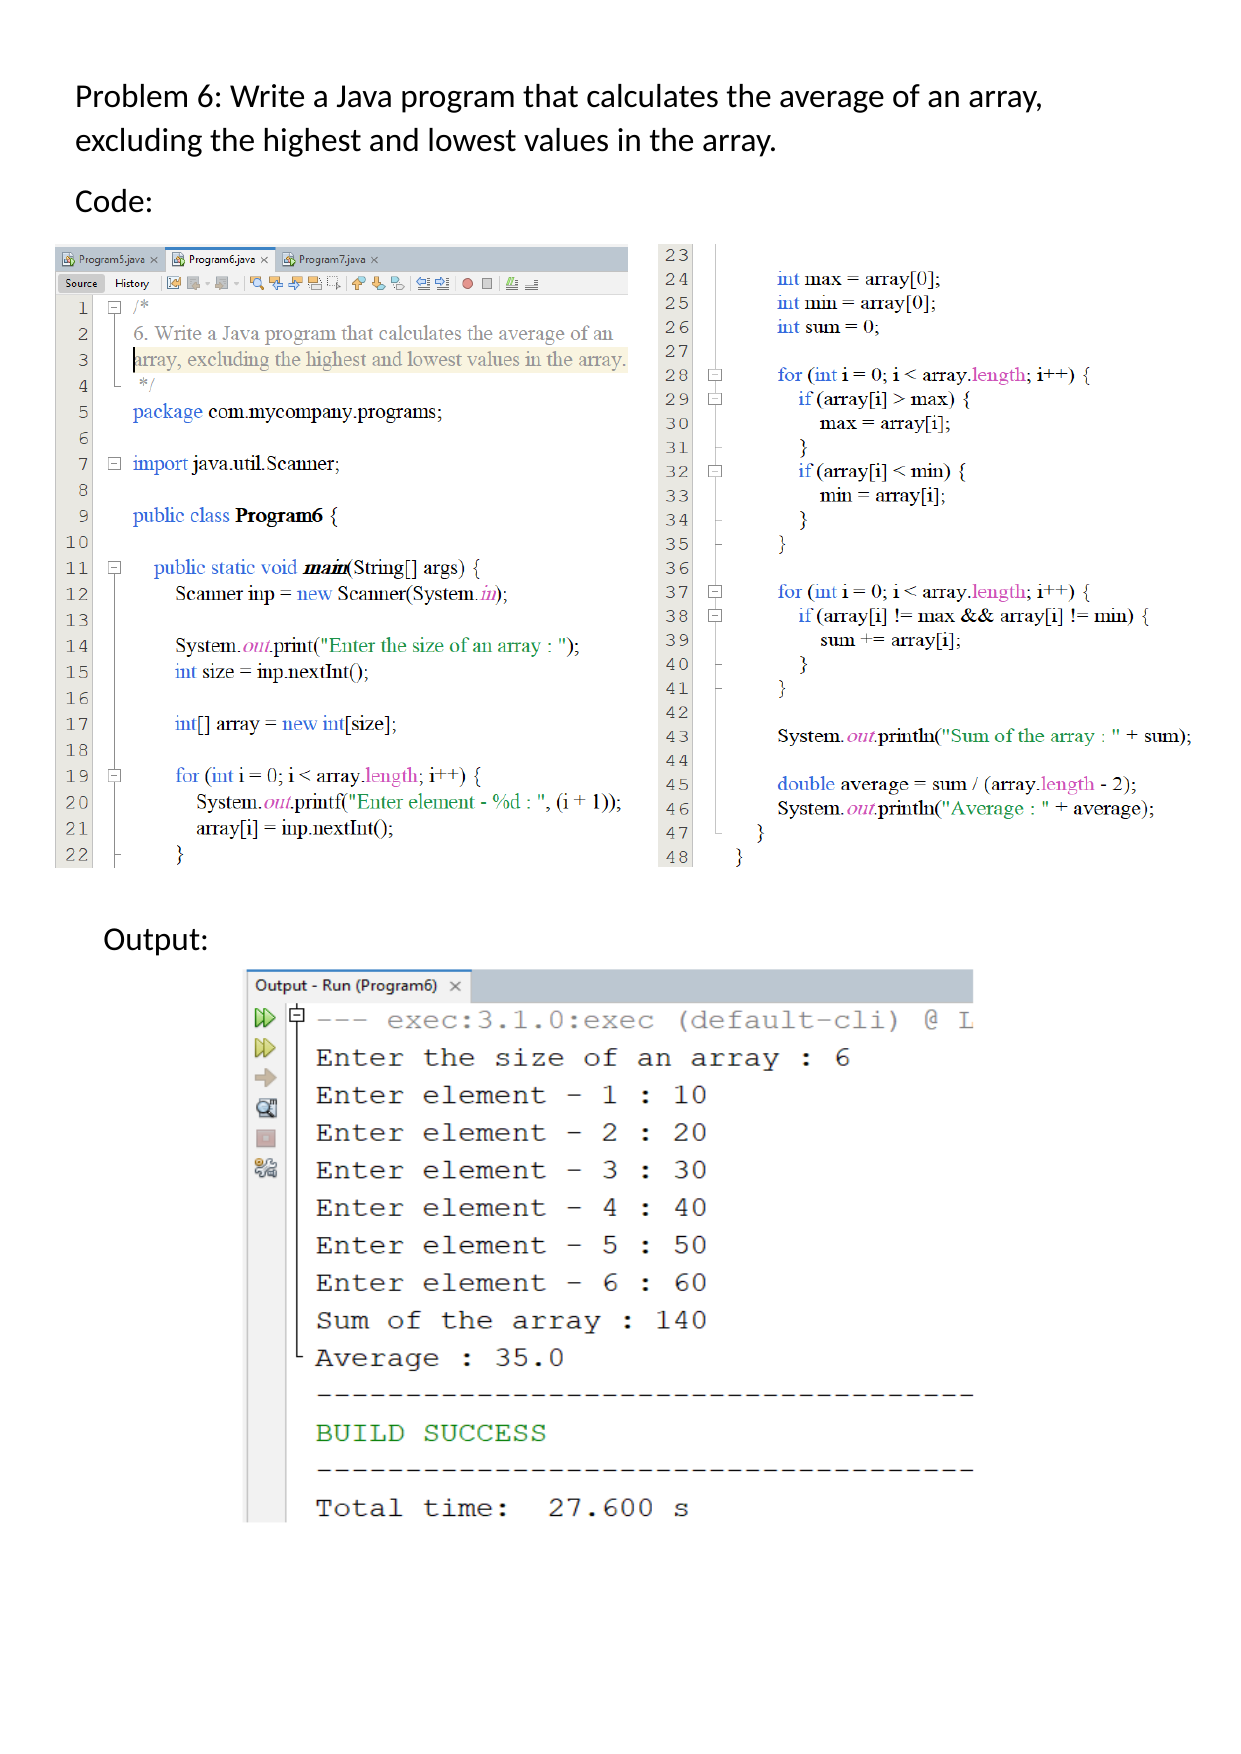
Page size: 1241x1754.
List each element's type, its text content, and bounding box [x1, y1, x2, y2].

picture [240, 967, 976, 1525]
text Problem 6: Write a Java program that calculates the average of an array, excluding the highest and lowest values in the array. [75, 75, 1165, 160]
text Code: [75, 179, 1165, 220]
picture [656, 242, 1196, 868]
text Output: [103, 918, 1125, 959]
picture [53, 242, 629, 869]
